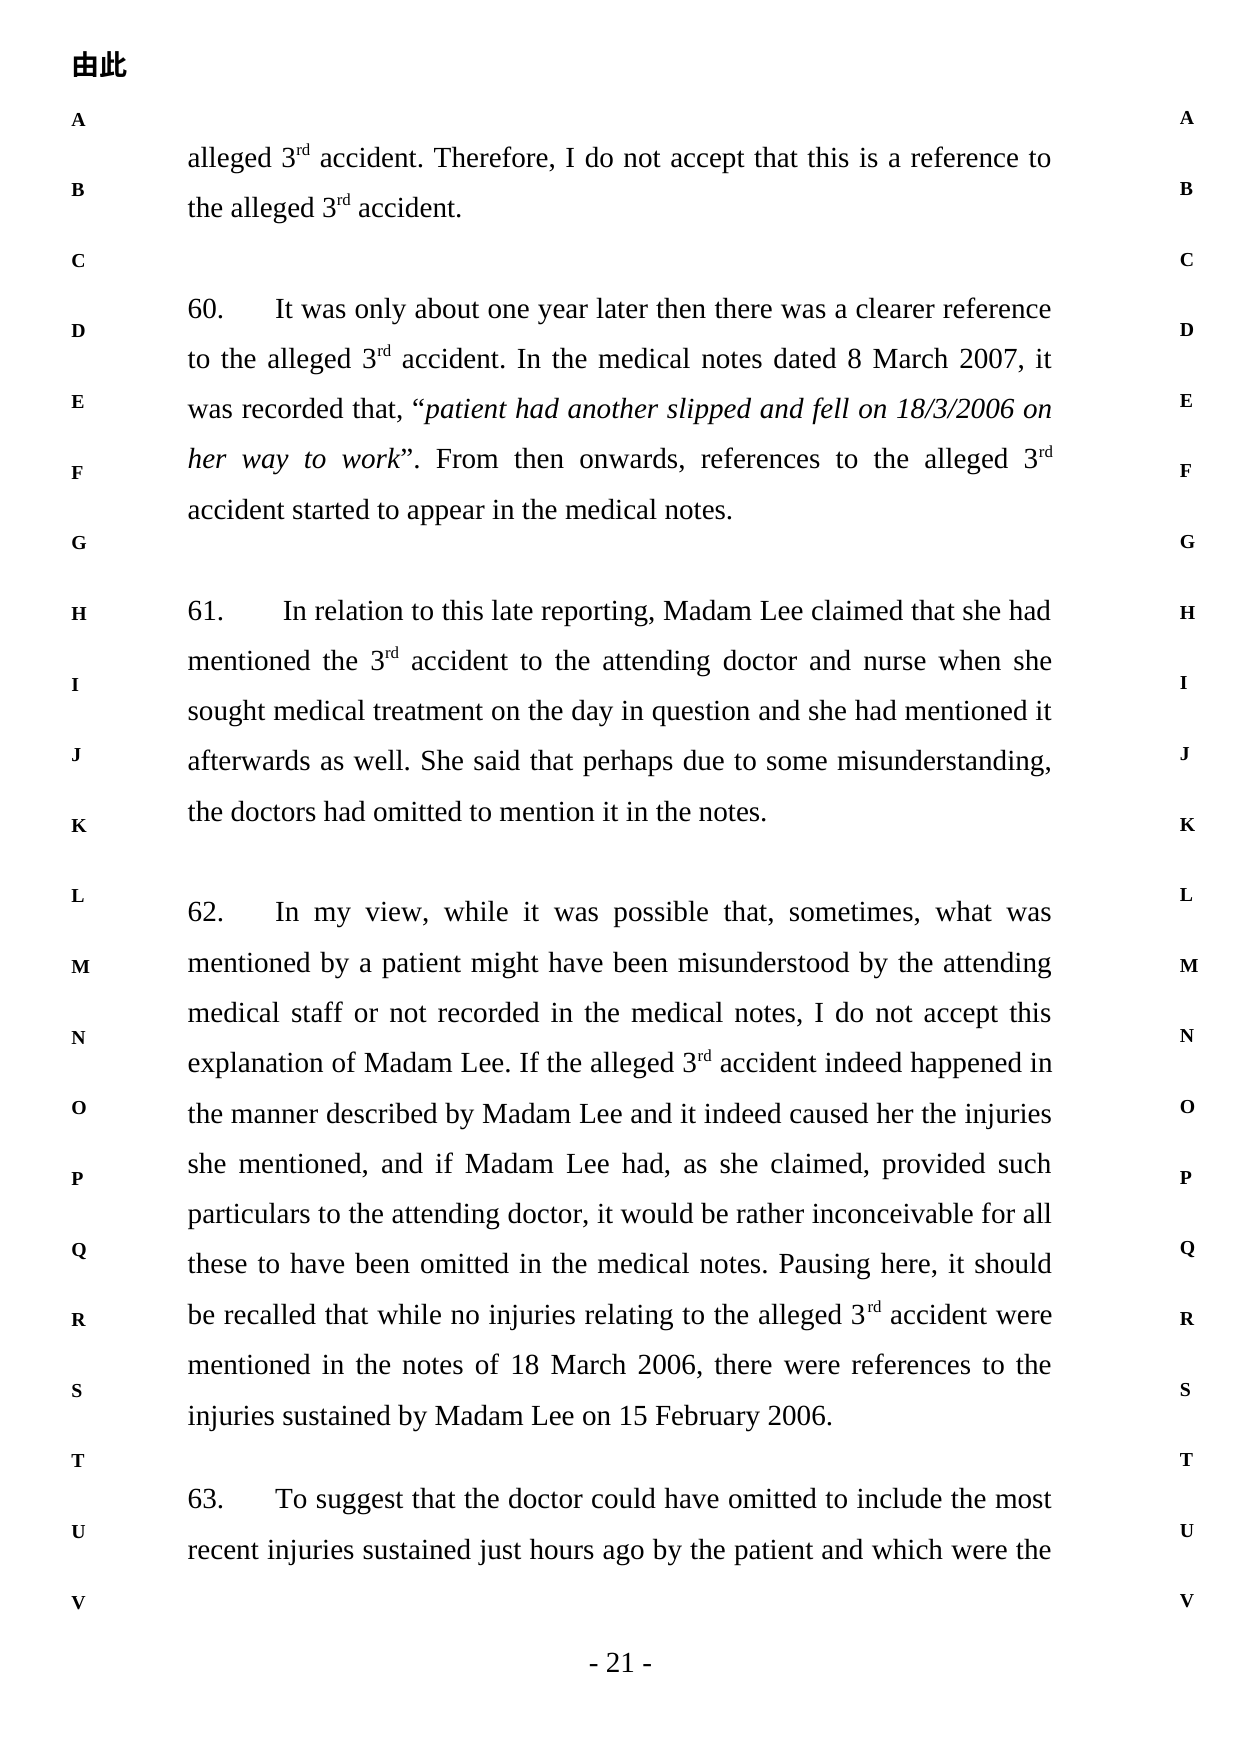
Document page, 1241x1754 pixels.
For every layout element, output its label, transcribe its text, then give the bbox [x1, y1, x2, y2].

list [187, 140, 1053, 224]
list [187, 1481, 1053, 1565]
list It was only about one year later then there was a clearer reference to the alleged 3rd accident. In the medical notes dated 8 March 2007, it was recorded that, “patient had another slipped and fell on 18/3/2006 on her way to work”. From then onwards, references to the alleged 3rd accident started to appear in the medical notes. [187, 291, 1053, 526]
list In my view, while it was possible that, sometimes, what was mentioned by a patient might have been misunderstood by the attending medical staff or not recorded in the medical notes, I do not accept this explanation of Madam Lee. If the alleged 3rd accident indeed happened in the manner described by Madam Lee and it indeed caused her the injuries she mentioned, and if Madam Lee had, as she claimed, provided such particulars to the attending doctor, it would be rather inconceivable for all these to have been omitted in the medical notes. Pausing here, it should be recalled that while no injuries relating to the alleged 3rd accident were mentioned in the notes of 18 March 2006, there were references to the injuries sustained by Madam Lee on 15 February 2006. [187, 894, 1053, 1431]
list In relation to this late reporting, Madam Lee claimed that she had mentioned the 3rd accident to the attending doctor and nurse when she sought medical treatment on the day in question and she had mentioned it afterwards as well. She said that perhaps due to some misunderstanding, the doctors had omitted to mention it in the notes. [187, 593, 1053, 827]
